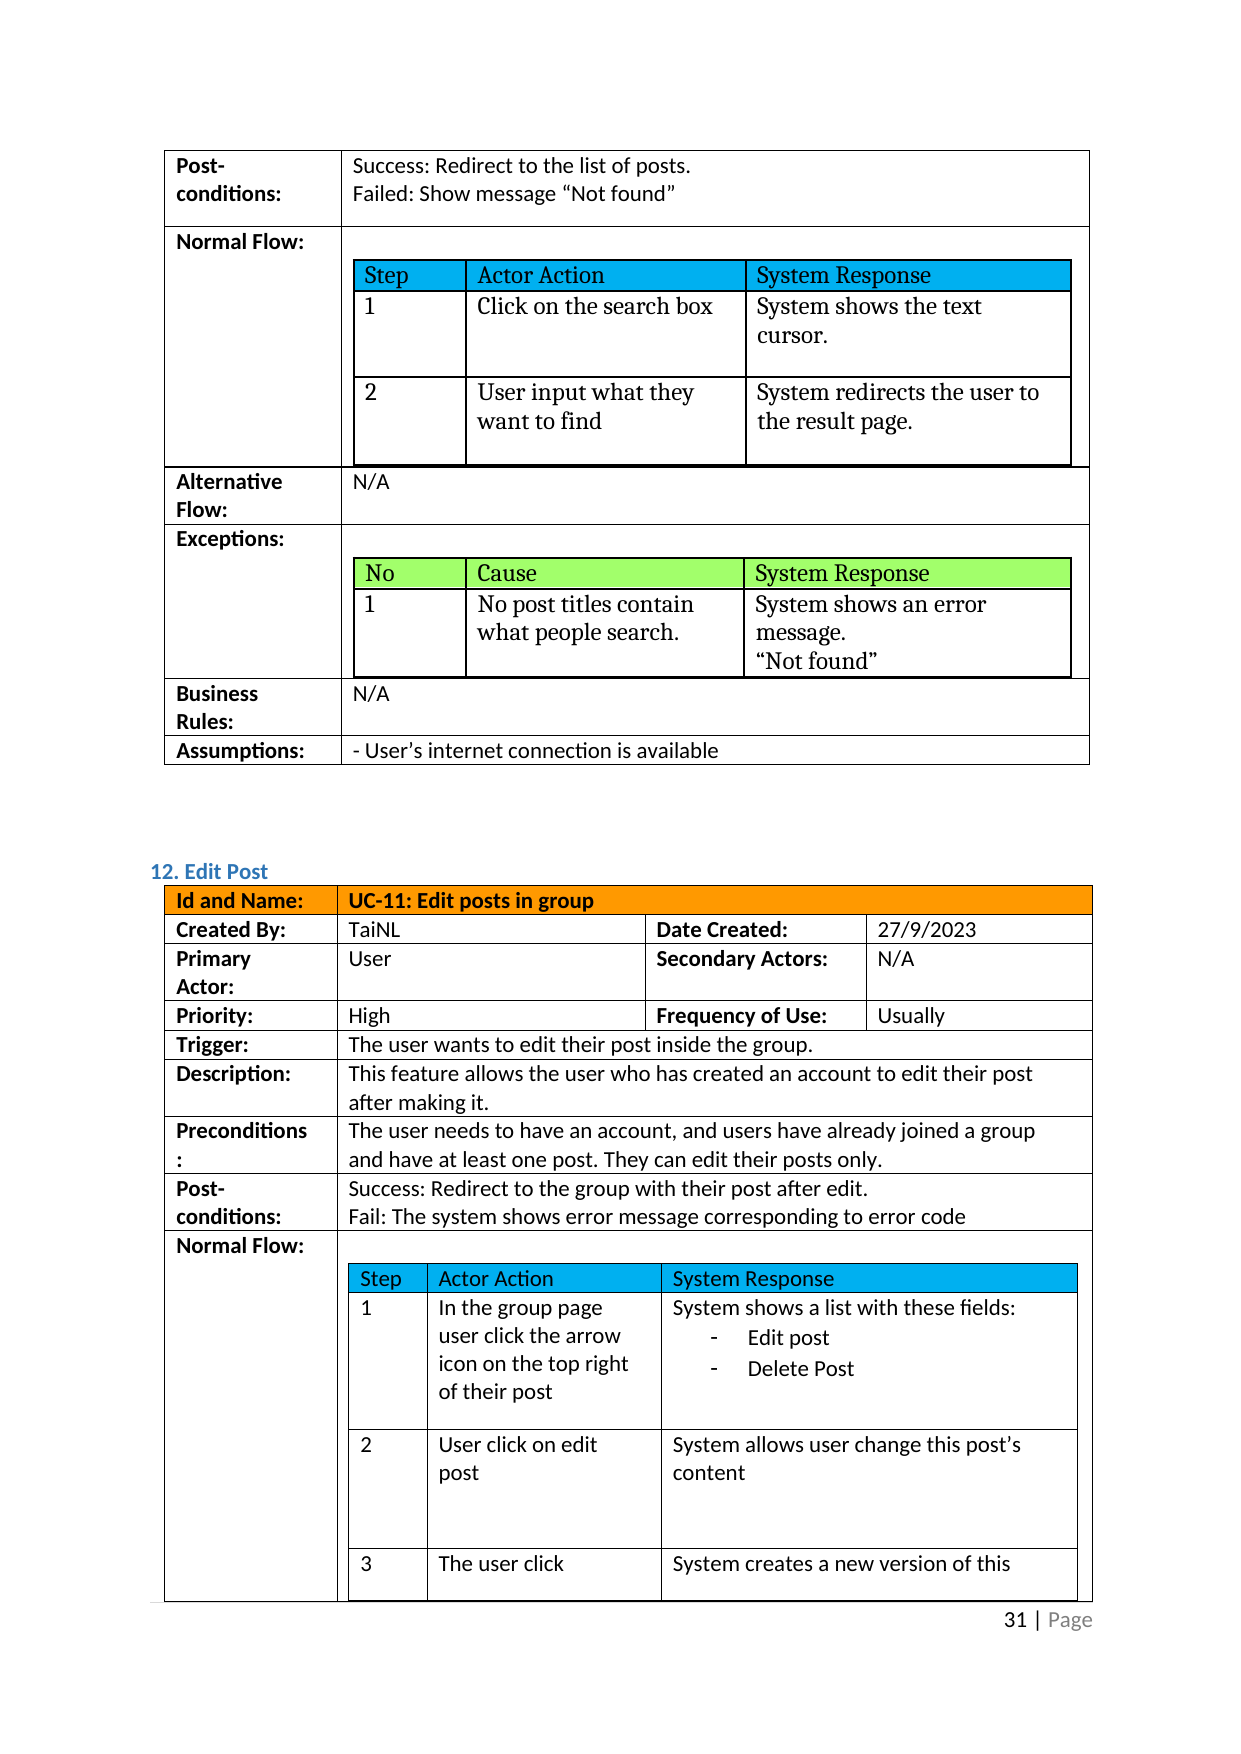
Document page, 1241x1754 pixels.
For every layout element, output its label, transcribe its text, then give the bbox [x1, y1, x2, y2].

table_cell Assumptions: [165, 736, 341, 764]
table_cell Normal Flow: [165, 227, 341, 466]
table_header UC-11: Edit posts in group [338, 886, 1092, 914]
table_cell Trigger: [165, 1031, 337, 1058]
table_cell 27/9/2023 [867, 915, 1092, 943]
table_cell [338, 1231, 1092, 1601]
table_cell N/A [867, 944, 1092, 1000]
table_cell Primary Actor: [165, 944, 337, 1000]
table_cell N/A [342, 468, 1089, 523]
table_cell Usually [867, 1001, 1092, 1029]
table_cell Success: Redirect to the list of posts. Failed: Show message “Not found” [342, 151, 1089, 226]
table_cell - User’s internet connection is available [342, 736, 1089, 764]
table_cell Frequency of Use: [646, 1001, 866, 1029]
table_cell Created By: [165, 915, 337, 943]
table_cell Post-conditions: [165, 151, 341, 226]
table_cell Success: Redirect to the group with their post after edit. Fail: The system shows error message corresponding to error code [338, 1174, 1092, 1230]
table_cell This feature allows the user who has created an account to edit their post after making it. [338, 1060, 1092, 1116]
table_cell N/A [342, 679, 1089, 735]
table_cell Preconditions: [165, 1117, 337, 1173]
table_cell High [338, 1001, 645, 1029]
table_cell Post-conditions: [165, 1174, 337, 1230]
table_cell User [338, 944, 645, 1000]
table_cell Description: [165, 1060, 337, 1116]
table_cell [342, 227, 1089, 466]
table_cell Normal Flow: [165, 1231, 337, 1601]
table_cell Date Created: [646, 915, 866, 943]
table_cell The user wants to edit their post inside the group. [338, 1031, 1092, 1058]
table_cell Secondary Actors: [646, 944, 866, 1000]
subtitle 12. Edit Post [150, 857, 1093, 885]
table_cell Priority: [165, 1001, 337, 1029]
table_cell Exceptions: [165, 525, 341, 678]
table_cell Business Rules: [165, 679, 341, 735]
table_cell [342, 525, 1089, 678]
table_header Id and Name: [165, 886, 337, 914]
table_cell TaiNL [338, 915, 645, 943]
table_cell The user needs to have an account, and users have already joined a group and have at least one post. They can edit their posts only. [338, 1117, 1092, 1173]
table_cell Alternative Flow: [165, 468, 341, 523]
